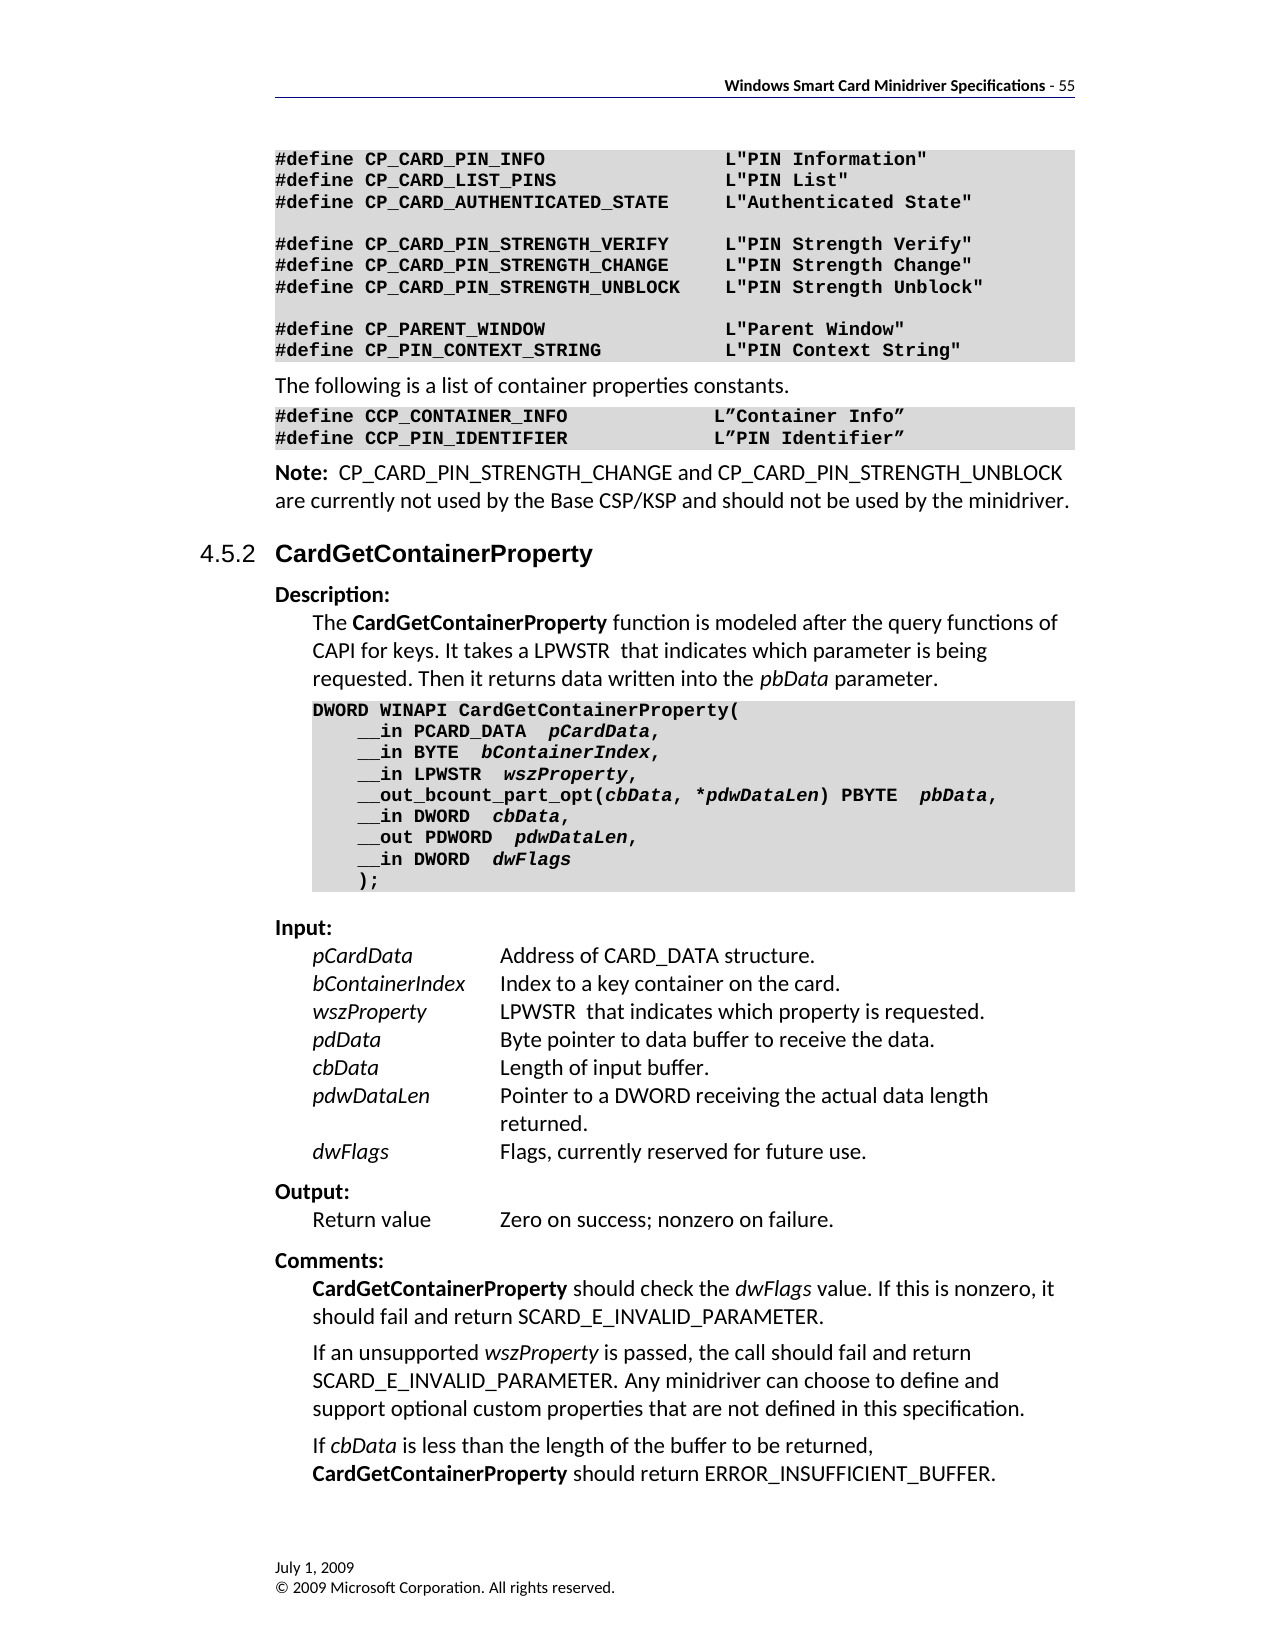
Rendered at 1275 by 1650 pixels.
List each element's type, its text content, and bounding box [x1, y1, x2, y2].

text #define CCP_PIN_IDENTIFIER L”PIN Identifier” [275, 428, 1075, 450]
text wszProperty LPWSTR that indicates which property is requested. [312, 997, 1075, 1025]
text CardGetContainerProperty should check the dwFlags value. If this is nonzero, it should fail and return SCARD_E_INVALID_PARAMETER. [312, 1274, 1075, 1330]
text #define CP_CARD_PIN_STRENGTH_CHANGE L"PIN Strength Change" [275, 256, 1075, 277]
text #define CP_PARENT_WINDOW L"Parent Window" [275, 320, 1075, 341]
text DWORD WINAPI CardGetContainerProperty( [312, 701, 1075, 722]
text Note: CP_CARD_PIN_STRENGTH_CHANGE and CP_CARD_PIN_STRENGTH_UNBLOCK are currently not used by the Base CSP/KSP and should not be used by the minidriver. [275, 458, 1075, 514]
text #define CP_PIN_CONTEXT_STRING L"PIN Context String" [275, 341, 1075, 362]
text #define CP_CARD_PIN_STRENGTH_UNBLOCK L"PIN Strength Unblock" [275, 277, 1075, 299]
subtitle CardGetContainerProperty [200, 539, 1075, 568]
title Comments: [275, 1246, 1075, 1274]
text #define CP_CARD_LIST_PINS L"PIN List" [275, 171, 1075, 192]
text cbData Length of input buffer. [312, 1053, 1075, 1081]
text bContainerIndex Index to a key container on the card. [312, 969, 1075, 997]
text pdData Byte pointer to data buffer to receive the data. [312, 1025, 1075, 1053]
title Output: [275, 1177, 1075, 1206]
text pdwDataLen Pointer to a DWORD receiving the actual data length returned. [312, 1081, 1075, 1137]
title Input: [275, 913, 1075, 941]
text #define CP_CARD_PIN_STRENGTH_VERIFY L"PIN Strength Verify" [275, 235, 1075, 256]
text __out_bcount_part_opt(cbData, *pdwDataLen) PBYTE pbData, [312, 786, 1075, 807]
text If an unsupported wszProperty is passed, the call should fail and return SCARD_E_INVALID_PARAMETER. Any minidriver can choose to define and support optional custom properties that are not defined in this specification. [312, 1338, 1075, 1422]
text If cbData is less than the length of the buffer to be returned, CardGetContainerProperty should return ERROR_INSUFFICIENT_BUFFER. [312, 1431, 1075, 1487]
text __in BYTE bContainerIndex, [312, 743, 1075, 764]
text The following is a list of container properties constants. [275, 371, 1075, 399]
text #define CP_CARD_PIN_INFO L"PIN Information" [275, 150, 1075, 171]
text Return value Zero on success; nonzero on failure. [312, 1206, 1075, 1233]
text The CardGetContainerProperty function is modeled after the query functions of CAPI for keys. It takes a LPWSTR that indicates which parameter is being requested. Then it returns data written into the pbData parameter. [312, 608, 1075, 692]
text __out PDWORD pdwDataLen, [312, 828, 1075, 849]
text #define CP_CARD_AUTHENTICATED_STATE L"Authenticated State" [275, 192, 1075, 214]
text ); [312, 871, 1075, 892]
title Description: [275, 580, 1075, 608]
text __in DWORD dwFlags [312, 849, 1075, 871]
text __in PCARD_DATA pCardData, [312, 722, 1075, 743]
text dwFlags Flags, currently reserved for future use. [312, 1137, 1075, 1165]
text __in DWORD cbData, [312, 807, 1075, 828]
text __in LPWSTR wszProperty, [312, 764, 1075, 786]
text pCardData Address of CARD_DATA structure. [312, 941, 1075, 969]
text #define CCP_CONTAINER_INFO L”Container Info” [275, 407, 1075, 428]
